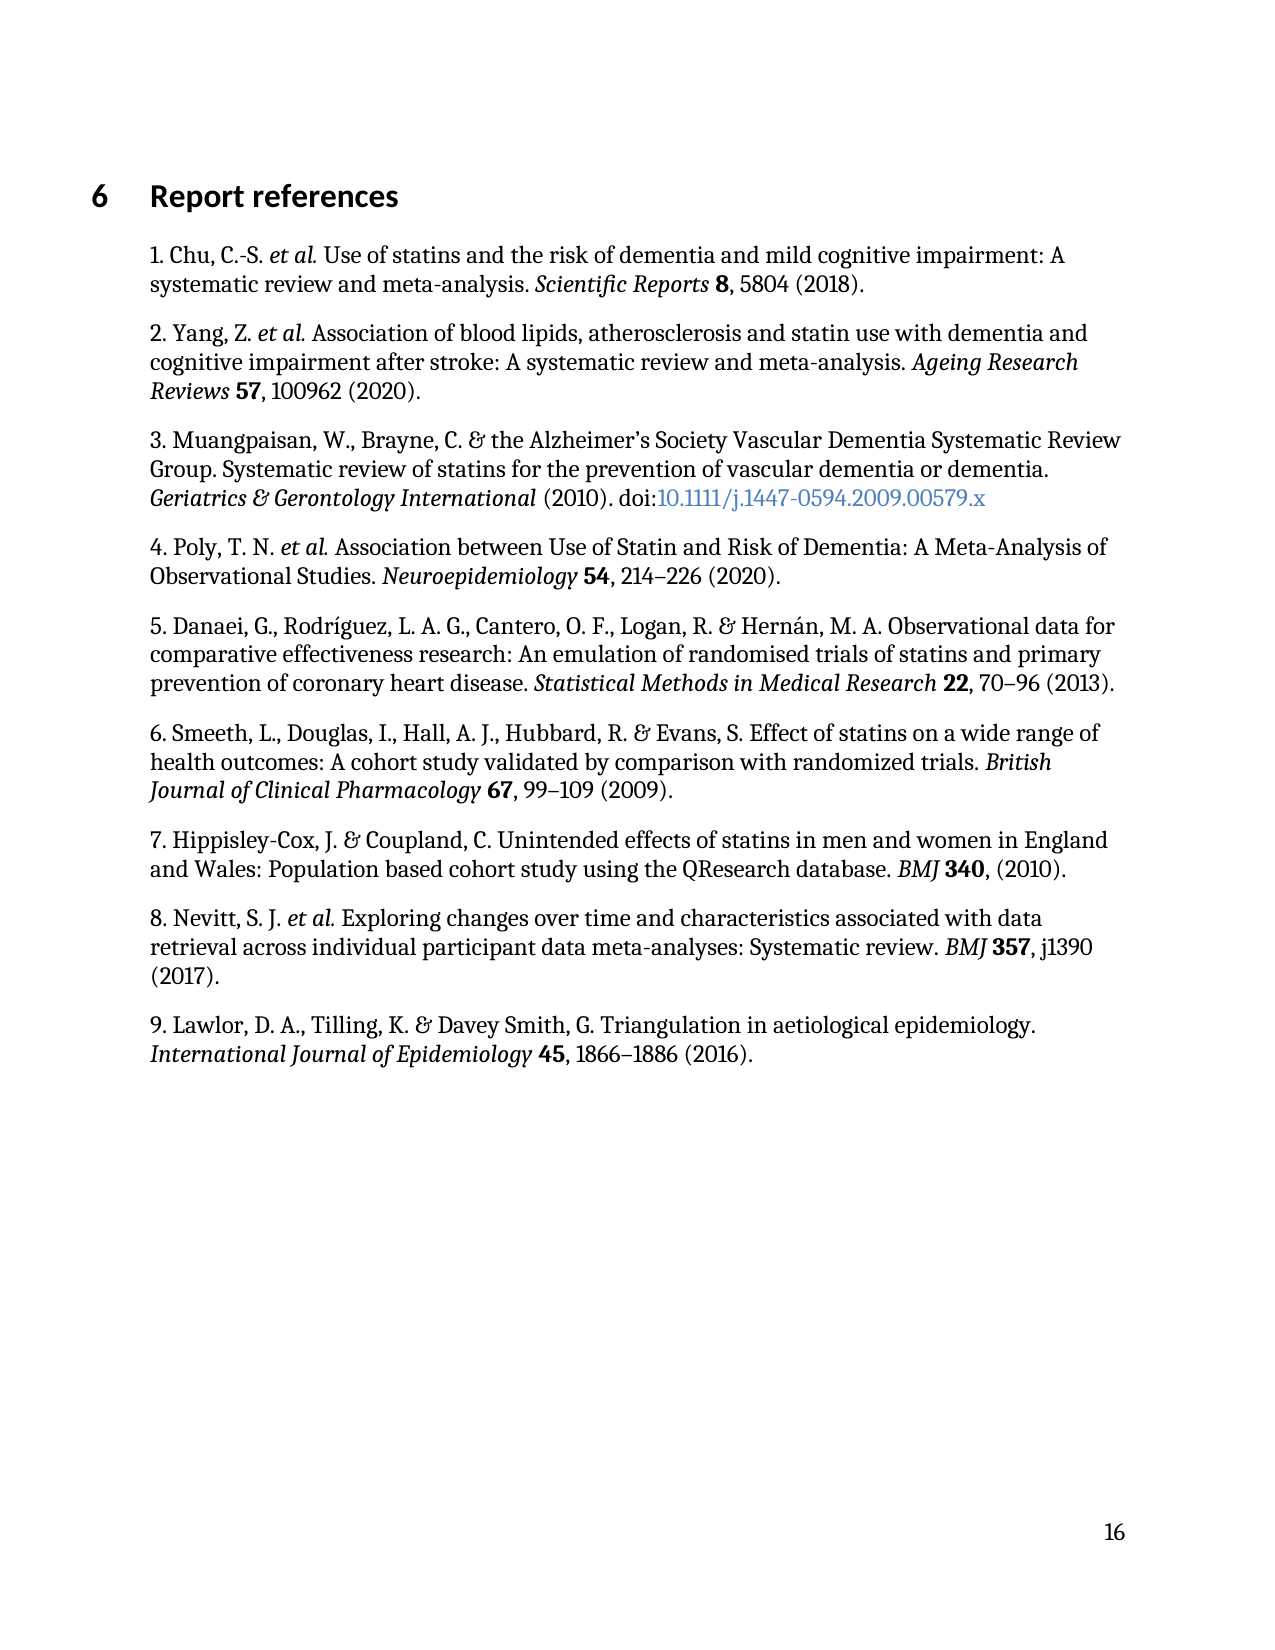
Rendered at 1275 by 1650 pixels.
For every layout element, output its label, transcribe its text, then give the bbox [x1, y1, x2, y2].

text 6. Smeeth, L., Douglas, I., Hall, A. J., Hubbard, R. & Evans, S. Effect of statins on a wide range of health outcomes: A cohort study validated by comparison with randomized trials. British Journal of Clinical Pharmacology 67, 99–109 (2009). [150, 719, 1125, 805]
text 8. Nevitt, S. J. et al. Exploring changes over time and characteristics associated with data retrieval across individual participant data meta-analyses: Systematic review. BMJ 357, j1390 (2017). [150, 904, 1125, 990]
text 3. Muangpaisan, W., Brayne, C. & the Alzheimer’s Society Vascular Dementia Systematic Review Group. Systematic review of statins for the prevention of vascular dementia or dementia. Geriatrics & Gerontology International (2010). doi:10.1111/j.1447-0594.2009.00579.x [150, 426, 1125, 512]
text 5. Danaei, G., Rodríguez, L. A. G., Cantero, O. F., Logan, R. & Hernán, M. A. Observational data for comparative effectiveness research: An emulation of randomised trials of statins and primary prevention of coronary heart disease. Statistical Methods in Medical Research 22, 70–96 (2013). [150, 612, 1125, 698]
subtitle Report references [91, 175, 1125, 216]
text 7. Hippisley-Cox, J. & Coupland, C. Unintended effects of statins in men and women in England and Wales: Population based cohort study using the QResearch database. BMJ 340, (2010). [150, 826, 1125, 883]
text 1. Chu, C.-S. et al. Use of statins and the risk of dementia and mild cognitive impairment: A systematic review and meta-analysis. Scientific Reports 8, 5804 (2018). [150, 241, 1125, 298]
text 4. Poly, T. N. et al. Association between Use of Statin and Risk of Dementia: A Meta-Analysis of Observational Studies. Neuroepidemiology 54, 214–226 (2020). [150, 533, 1125, 591]
text 9. Lawlor, D. A., Tilling, K. & Davey Smith, G. Triangulation in aetiological epidemiology. International Journal of Epidemiology 45, 1866–1886 (2016). [150, 1011, 1125, 1069]
text 2. Yang, Z. et al. Association of blood lipids, atherosclerosis and statin use with dementia and cognitive impairment after stroke: A systematic review and meta-analysis. Ageing Research Reviews 57, 100962 (2020). [150, 319, 1125, 405]
